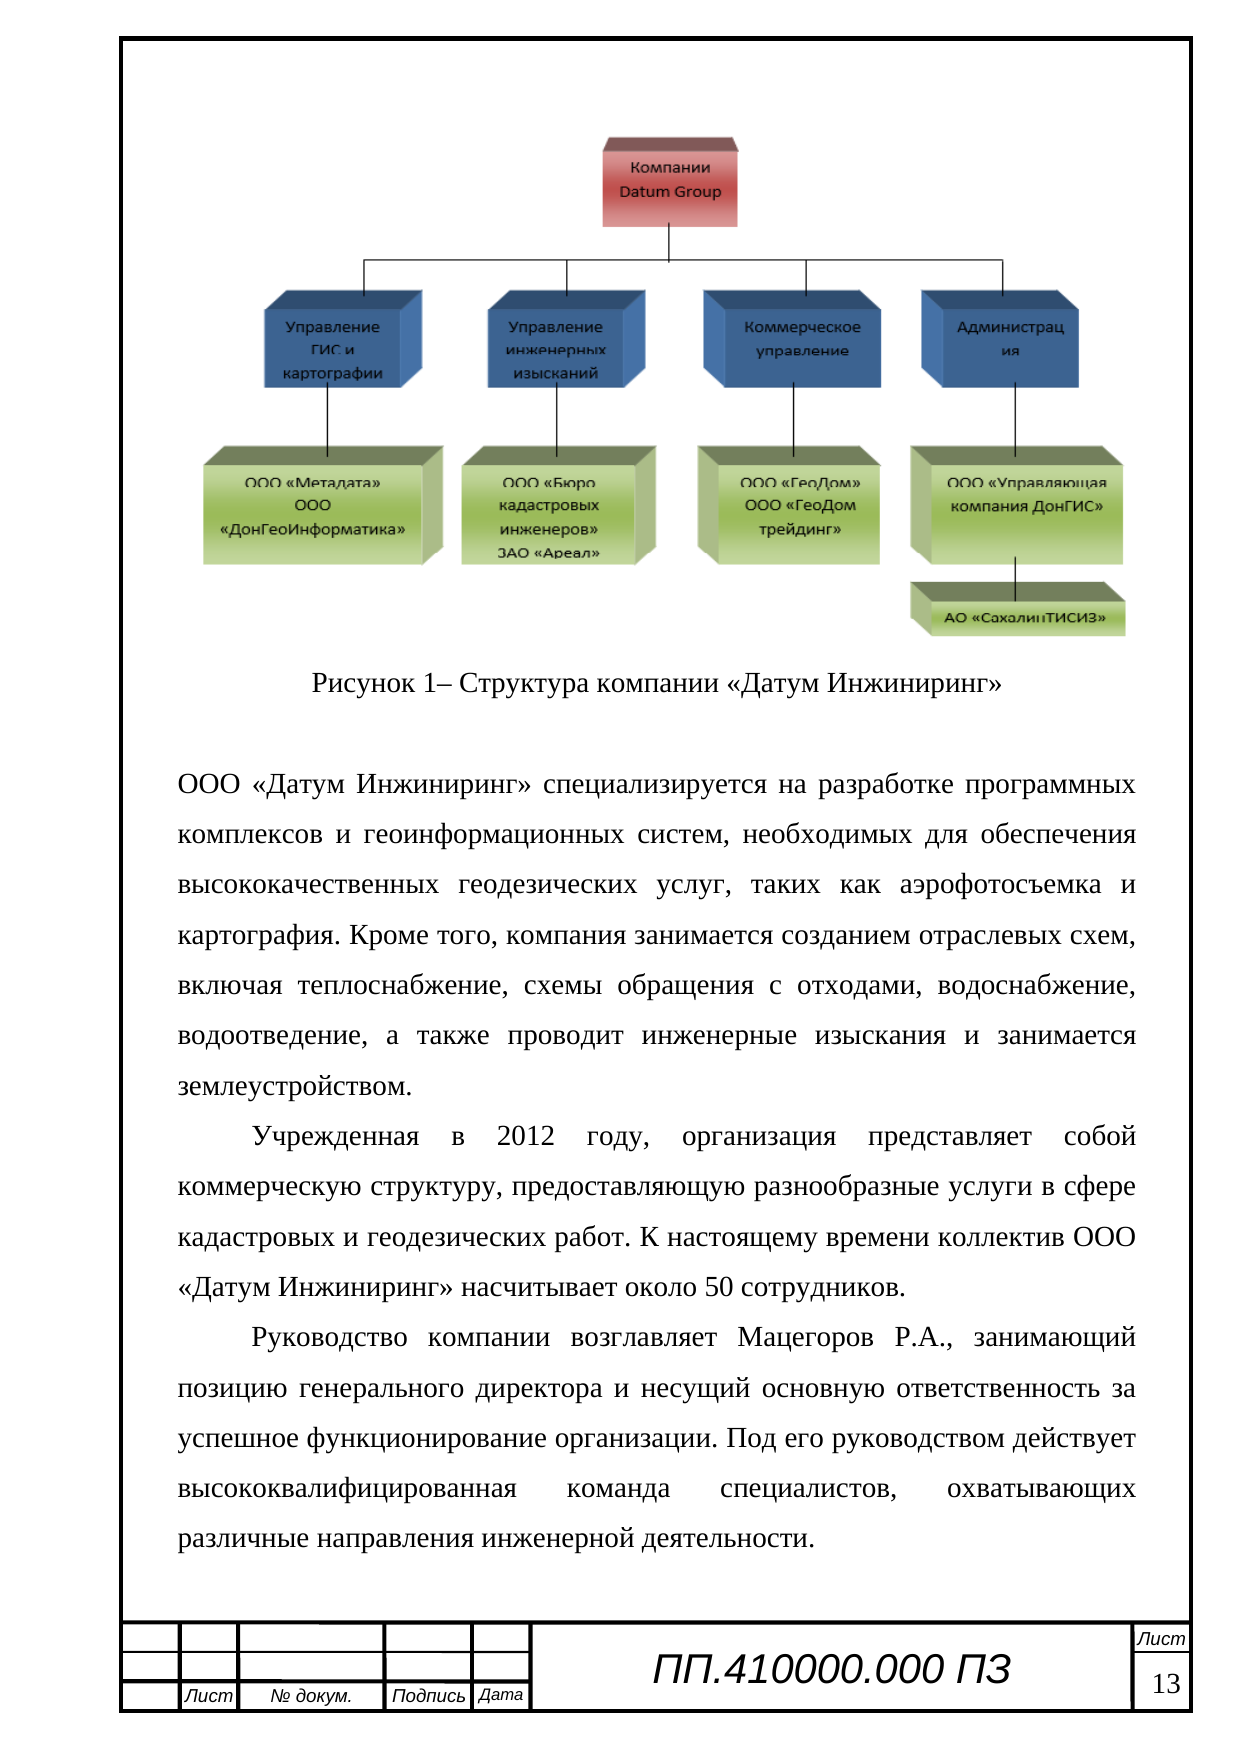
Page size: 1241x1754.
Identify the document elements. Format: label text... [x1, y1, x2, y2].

text Рисунок 1– Структура компании «Датум Инжиниринг» [177, 665, 1137, 699]
picture [177, 124, 1137, 649]
text ООО «Датум Инжиниринг» специализируется на разработке программных комплексов и геоинформационных систем, необходимых для обеспечения высококачественных геодезических услуг, таких как аэрофотосъемка и картография. Кроме того, компания занимается созданием отраслевых схем, включая теплоснабжение, схемы обращения с отходами, водоснабжение, водоотведение, а также проводит инженерные изыскания и занимается землеустройством. [177, 716, 1137, 1101]
text Руководство компании возглавляет Мацегоров Р.А., занимающий позицию генерального директора и несущий основную ответственность за успешное функционирование организации. Под его руководством действует высококвалифицированная команда специалистов, охватывающих различные направления инженерной деятельности. [177, 1319, 1137, 1554]
text Учрежденная в 2012 году, организация представляет собой коммерческую структуру, предоставляющую разнообразные услуги в сфере кадастровых и геодезических работ. К настоящему времени коллектив ООО «Датум Инжиниринг» насчитывает около 50 сотрудников. [177, 1118, 1137, 1303]
